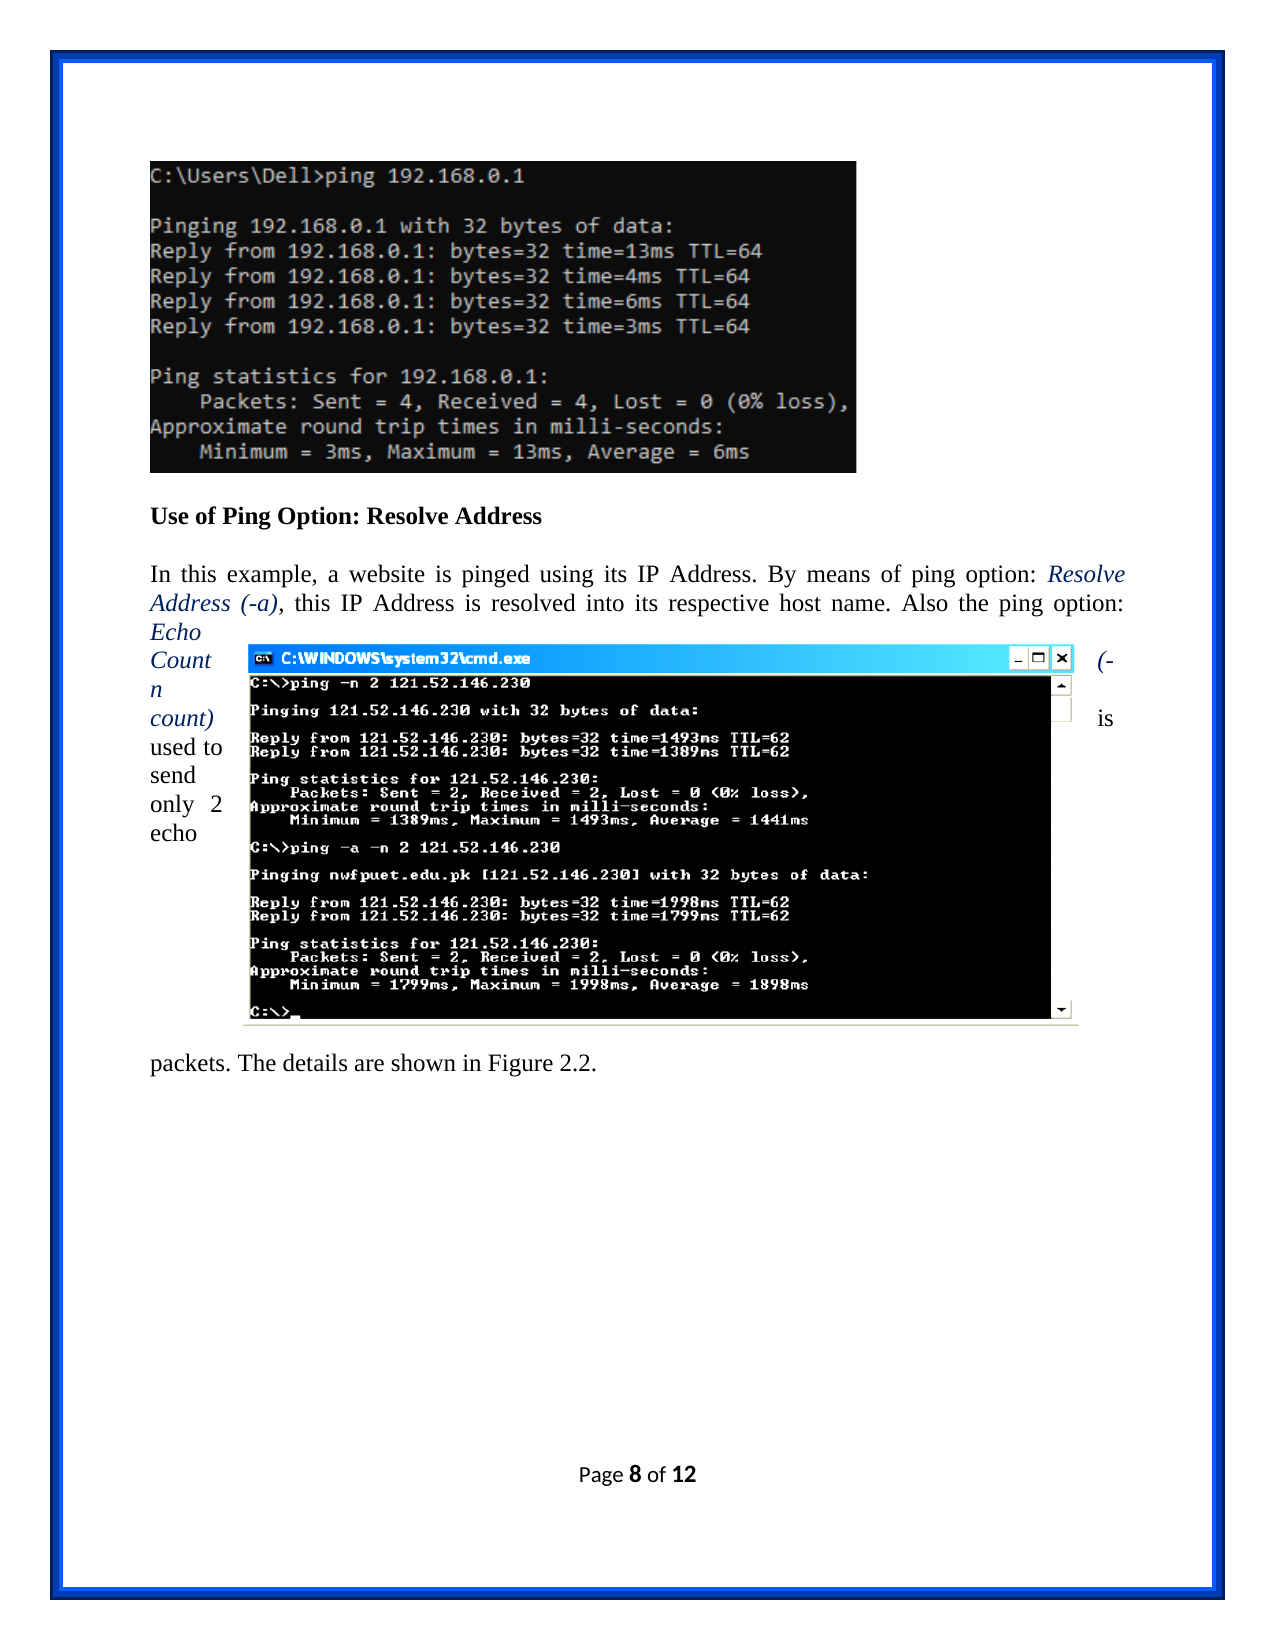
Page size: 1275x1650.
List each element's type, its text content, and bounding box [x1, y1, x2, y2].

picture [150, 161, 857, 473]
text Use of Ping Option: Resolve Address [150, 501, 1125, 530]
text In this example, a website is pinged using its IP Address. By means of ping option: Resolve Address (-a), this IP Address is resolved into its respective host name. Also the ping option: Echo Count (-n count) is used to send only 2 echo packets. The details are shown in Figure 2.2. [150, 559, 1125, 1077]
